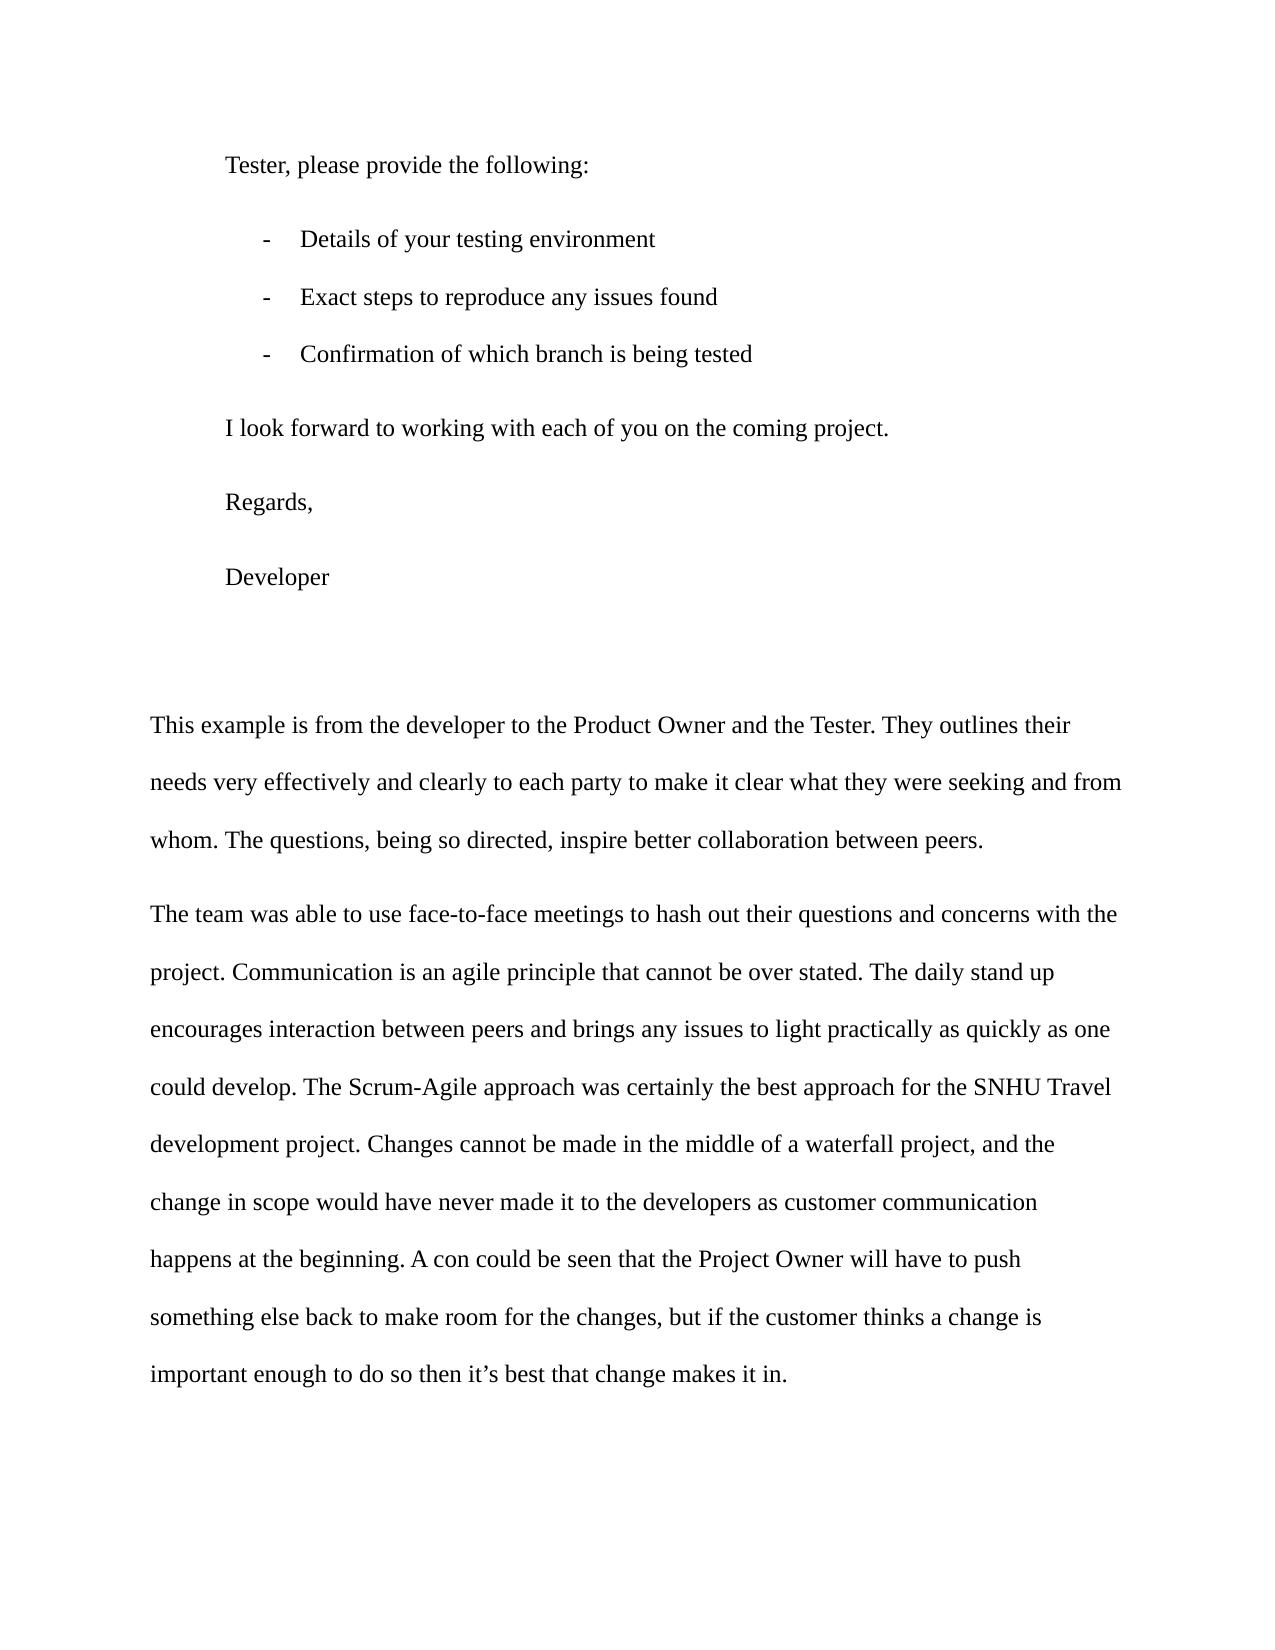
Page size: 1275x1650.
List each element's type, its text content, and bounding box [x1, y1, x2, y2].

text I look forward to working with each of you on the coming project. [225, 413, 1125, 442]
text Regards, [225, 487, 1125, 516]
text This example is from the developer to the Product Owner and the Tester. They outlines their needs very effectively and clearly to each party to make it clear what they were seeking and from whom. The questions, being so directed, inspire better collaboration between peers. [150, 710, 1125, 854]
text The team was able to use face-to-face meetings to hash out their questions and concerns with the project. Communication is an agile principle that cannot be over stated. The daily stand up encourages interaction between peers and brings any issues to light practically as quickly as one could develop. The Scrum-Agile approach was certainly the best approach for the SNHU Travel development project. Changes cannot be made in the middle of a waterfall project, and the change in scope would have never made it to the developers as customer communication happens at the beginning. A con could be seen that the Project Owner will have to push something else back to make room for the changes, but if the customer thinks a change is important enough to do so then it’s best that change makes it in. [150, 899, 1125, 1388]
text Tester, please provide the following: [225, 150, 1125, 179]
text Developer [225, 562, 1125, 590]
list Confirmation of which branch is being tested [262, 339, 1125, 368]
list Exact steps to reproduce any issues found [262, 282, 1125, 310]
list Details of your testing environment [262, 224, 1125, 253]
